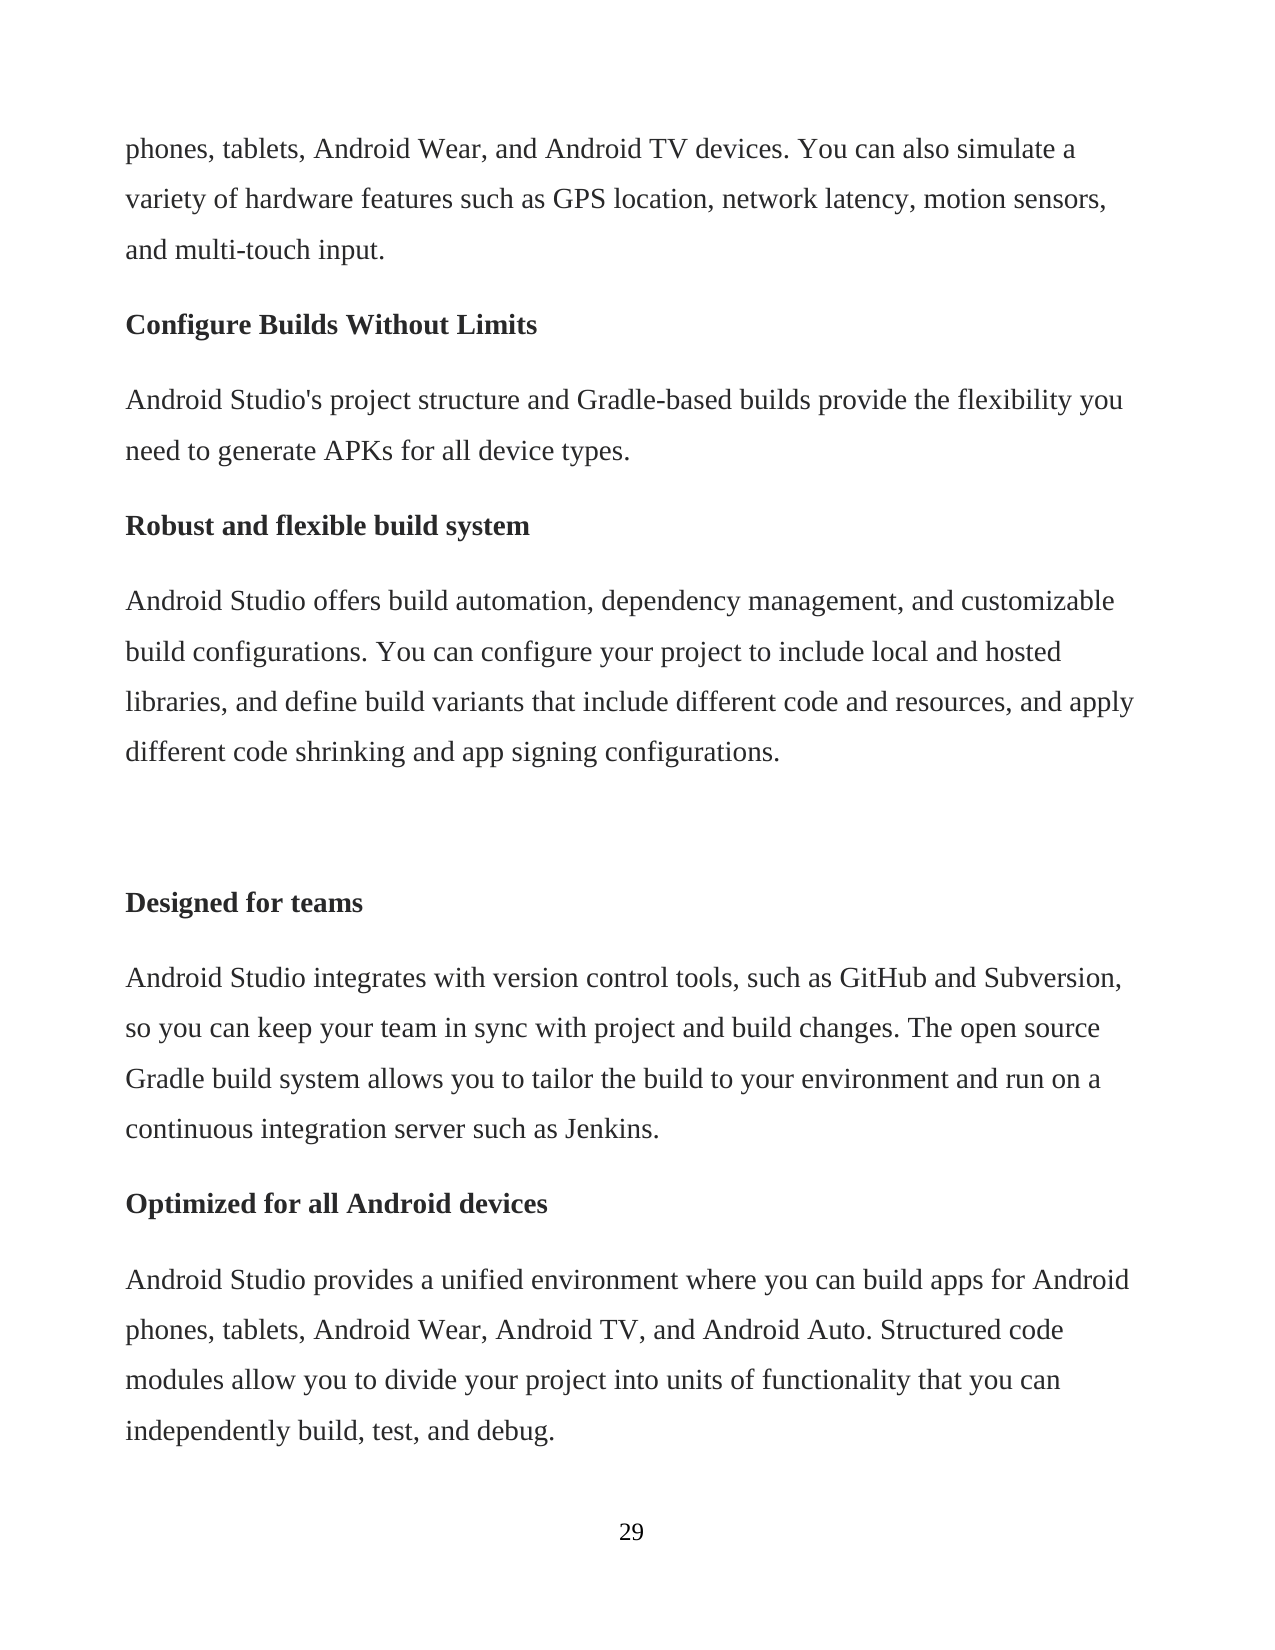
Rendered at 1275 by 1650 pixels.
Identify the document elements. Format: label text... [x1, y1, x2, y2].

text Android Studio's project structure and Gradle-based builds provide the flexibility you need to generate APKs for all device types. [125, 382, 1137, 466]
text Robust and flexible build system [125, 508, 1137, 542]
text Android Studio integrates with version control tools, such as GitHub and Subversion, so you can keep your team in sync with project and build changes. The open source Gradle build system allows you to tailor the build to your environment and run on a continuous integration server such as Jenkins. [125, 960, 1137, 1145]
text Android Studio provides a unified environment where you can build apps for Android phones, tablets, Android Wear, Android TV, and Android Auto. Structured code modules allow you to divide your project into units of functionality that you can independently build, test, and debug. [125, 1262, 1137, 1446]
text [125, 131, 1137, 265]
text Optimized for all Android devices [125, 1186, 1137, 1220]
text Configure Builds Without Limits [125, 307, 1137, 341]
text Designed for teams [125, 885, 1137, 918]
text Android Studio offers build automation, dependency management, and customizable build configurations. You can configure your project to include local and hosted libraries, and define build variants that include different code and resources, and apply different code shrinking and app signing configurations. [125, 583, 1137, 768]
